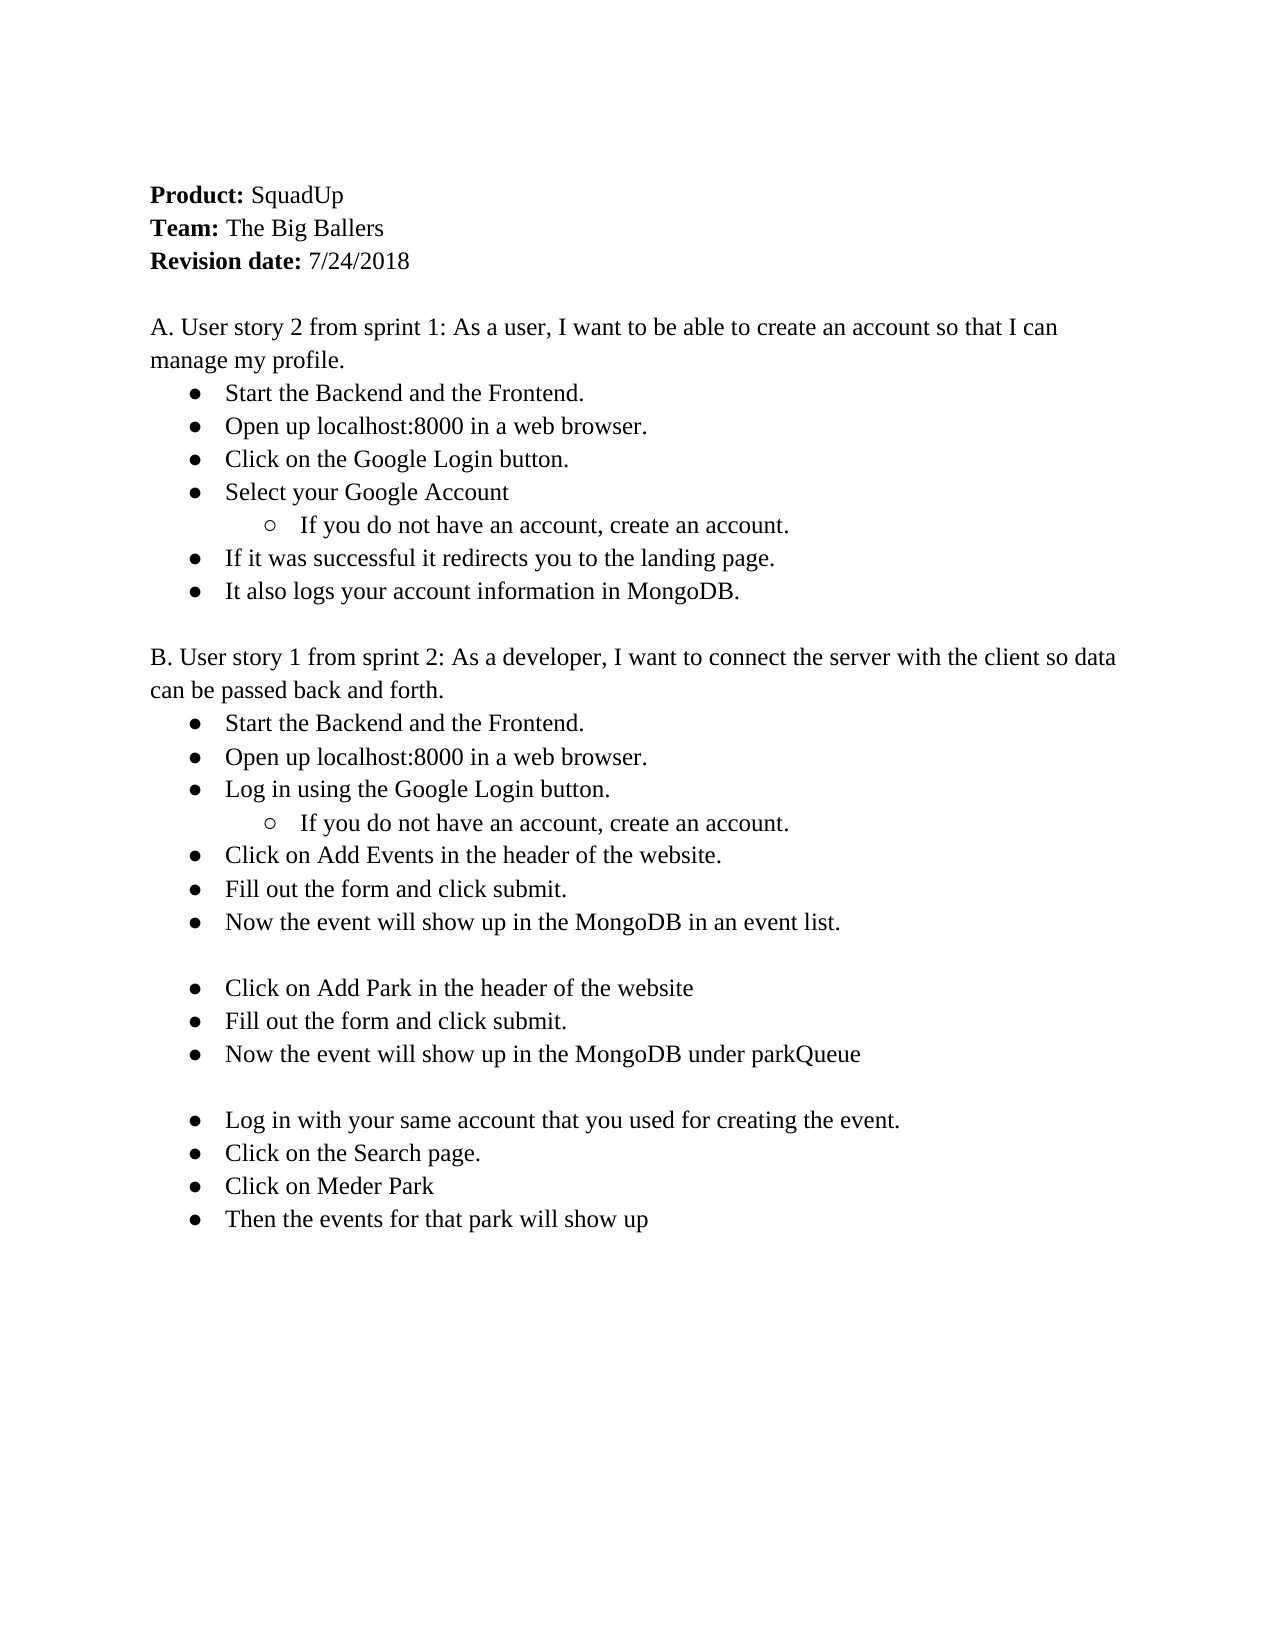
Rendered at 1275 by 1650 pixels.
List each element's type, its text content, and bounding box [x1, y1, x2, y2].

list Click on the Google Login button. [187, 444, 1125, 473]
list If it was successful it redirects you to the landing page. [187, 543, 1125, 572]
list Log in using the Google Login button. [187, 774, 1125, 803]
text B. User story 1 from sprint 2: As a developer, I want to connect the server with the client so data can be passed back and forth. [150, 642, 1125, 704]
list It also logs your account information in MongoDB. [187, 576, 1125, 605]
list Then the events for that park will show up [187, 1204, 1125, 1233]
text Revision date: 7/24/2018 [150, 246, 1125, 275]
list Now the event will show up in the MongoDB in an event list. [187, 907, 1125, 935]
list Select your Google Account [187, 477, 1125, 506]
list Click on Add Park in the header of the website [187, 973, 1125, 1001]
list Start the Backend and the Frontend. [187, 708, 1125, 737]
list Open up localhost:8000 in a web browser. [187, 742, 1125, 770]
list Log in with your same account that you used for creating the event. [187, 1105, 1125, 1133]
list Fill out the form and click submit. [187, 874, 1125, 902]
list Fill out the form and click submit. [187, 1006, 1125, 1034]
list Start the Backend and the Frontend. [187, 378, 1125, 407]
list Now the event will show up in the MongoDB under parkQueue [187, 1039, 1125, 1067]
text Team: The Big Ballers [150, 213, 1125, 242]
list Open up localhost:8000 in a web browser. [187, 411, 1125, 440]
text Product: SquadUp [150, 180, 1125, 209]
list Click on Meder Park [187, 1171, 1125, 1199]
list If you do not have an account, create an account. [262, 808, 1125, 836]
text A. User story 2 from sprint 1: As a user, I want to be able to create an account so that I can manage my profile. [150, 312, 1125, 374]
list Click on the Search page. [187, 1138, 1125, 1167]
list Click on Add Events in the header of the website. [187, 841, 1125, 869]
list If you do not have an account, create an account. [262, 510, 1125, 539]
